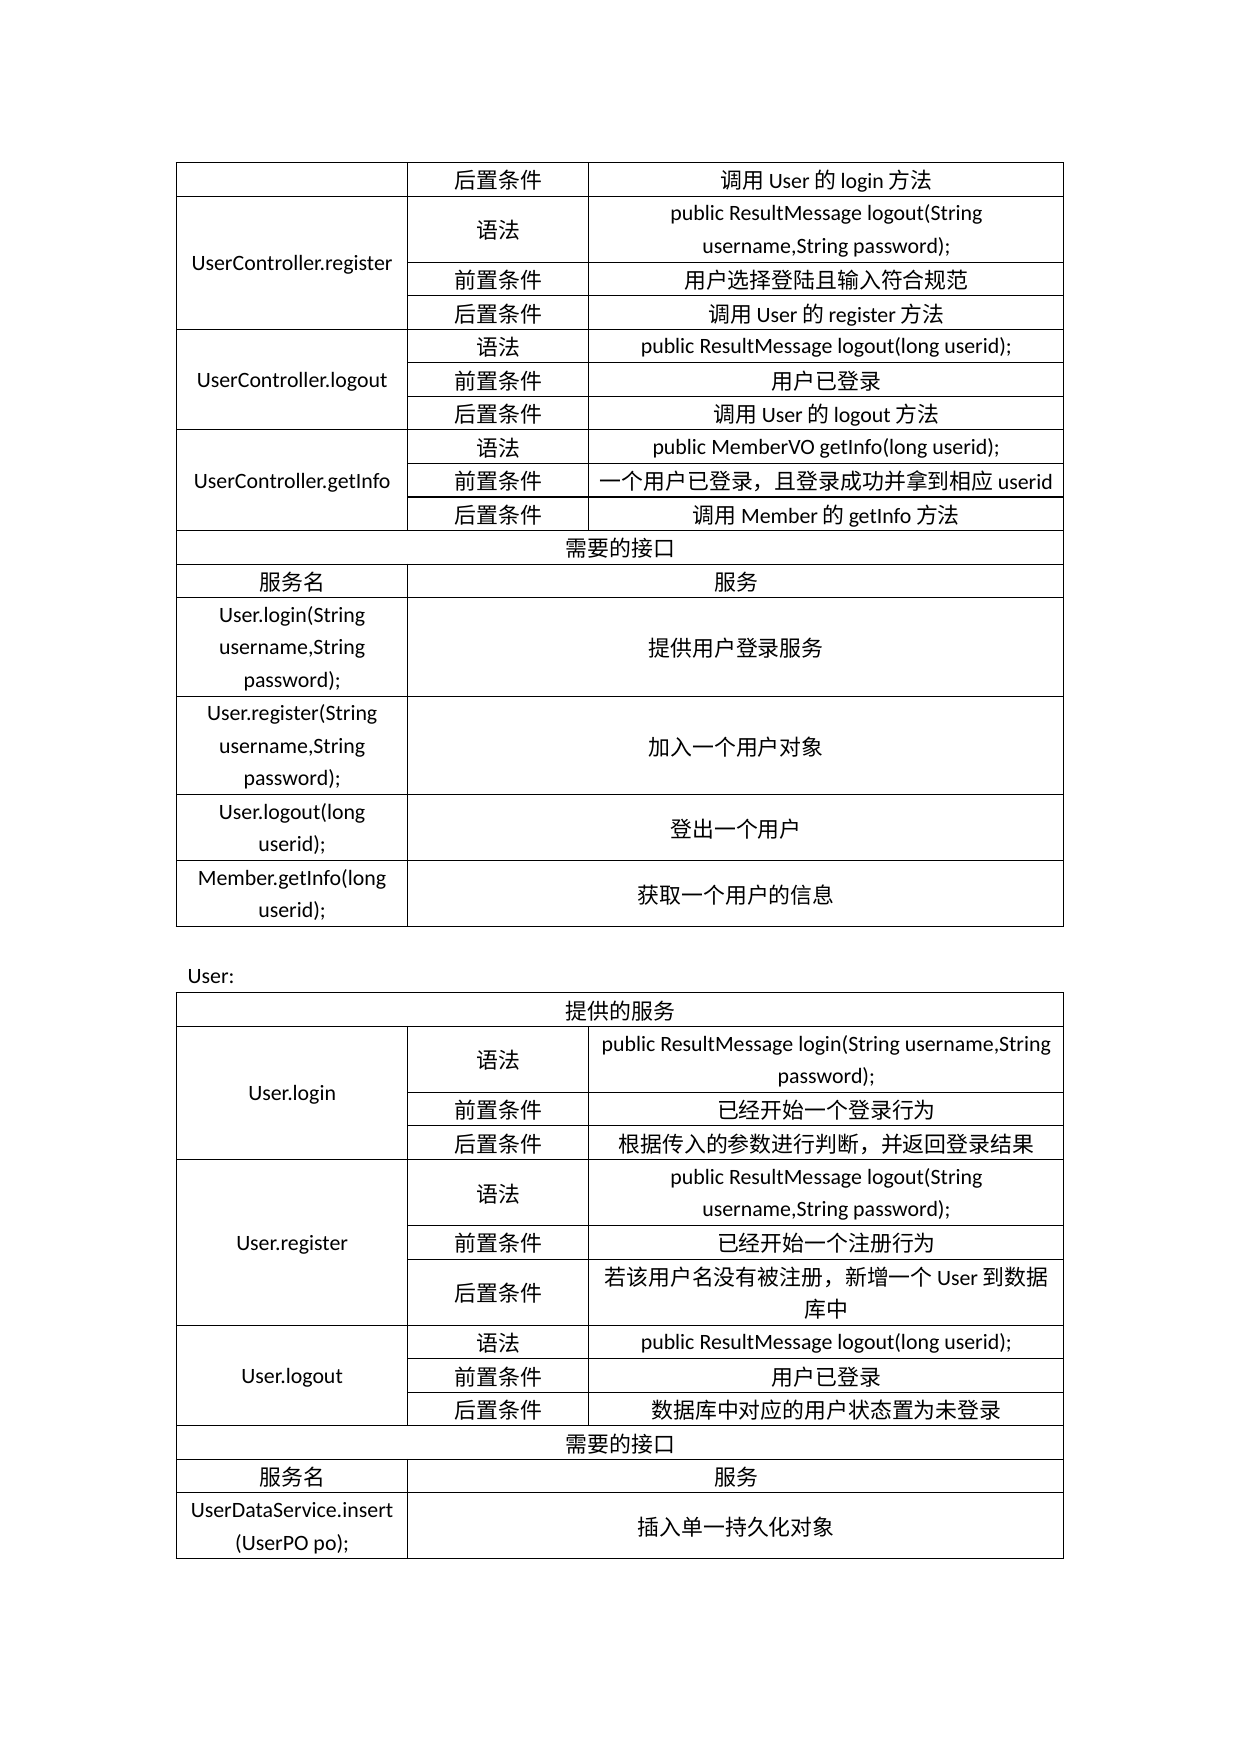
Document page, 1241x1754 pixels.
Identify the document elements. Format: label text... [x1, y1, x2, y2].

table_cell 调用User的register方法 [589, 296, 1063, 329]
table_cell User.login [177, 1027, 407, 1159]
table_cell 服务 [408, 1460, 1063, 1492]
table_cell public ResultMessage logout(String username,String password); [589, 1160, 1063, 1225]
table_cell 加入一个用户对象 [408, 697, 1063, 794]
table_cell 数据库中对应的用户状态置为未登录 [589, 1393, 1063, 1425]
table_cell public ResultMessage logout(long userid); [589, 1326, 1063, 1358]
table_cell 调用User的logout方法 [589, 397, 1063, 429]
table_cell 后置条件 [408, 498, 588, 530]
table_cell public ResultMessage login(String username,String password); [589, 1027, 1063, 1092]
table_cell public ResultMessage logout(String username,String password); [589, 197, 1063, 262]
table_cell 已经开始一个注册行为 [589, 1226, 1063, 1258]
table_cell 后置条件 [408, 397, 588, 429]
table_cell 用户选择登陆且输入符合规范 [589, 263, 1063, 295]
table_cell 服务 [408, 565, 1063, 597]
table_cell User.register(String username,String password); [177, 697, 407, 794]
table_cell 调用User的login方法 [589, 163, 1063, 196]
table_cell 插入单一持久化对象 [408, 1493, 1063, 1558]
table_cell 调用Member的getInfo方法 [589, 498, 1063, 530]
table_cell 后置条件 [408, 163, 588, 196]
table_cell User.register [177, 1160, 407, 1324]
table_cell 用户已登录 [589, 1359, 1063, 1392]
table_cell 需要的接口 [177, 531, 1063, 563]
table_header 提供的服务 [177, 993, 1063, 1026]
table_cell UserController.register [177, 197, 407, 329]
table_cell 服务名 [177, 565, 407, 597]
table_cell 登出一个用户 [408, 795, 1063, 860]
table_cell 语法 [408, 1027, 588, 1092]
table_cell 后置条件 [408, 296, 588, 329]
table_cell 后置条件 [408, 1126, 588, 1159]
table_cell UserController.getInfo [177, 430, 407, 530]
table_cell 前置条件 [408, 263, 588, 295]
table_cell 语法 [408, 330, 588, 362]
table_cell 提供用户登录服务 [408, 598, 1063, 696]
list User: [187, 960, 1053, 992]
table_cell UserController.logout [177, 330, 407, 429]
table_cell 后置条件 [408, 1260, 588, 1324]
table_cell public ResultMessage logout(long userid); [589, 330, 1063, 362]
table_cell 根据传入的参数进行判断，并返回登录结果 [589, 1126, 1063, 1159]
table_cell public MemberVO getInfo(long userid); [589, 430, 1063, 463]
table_cell 获取一个用户的信息 [408, 861, 1063, 926]
table_cell 前置条件 [408, 1093, 588, 1125]
table_cell 前置条件 [408, 464, 588, 496]
table_cell 服务名 [177, 1460, 407, 1492]
table_cell 语法 [408, 1160, 588, 1225]
table_cell User.logout(long userid); [177, 795, 407, 860]
table_cell 前置条件 [408, 363, 588, 396]
table_cell 后置条件 [408, 1393, 588, 1425]
table_cell User.logout [177, 1326, 407, 1425]
table_cell User.login(String username,String password); [177, 598, 407, 696]
table_cell Member.getInfo(long userid); [177, 861, 407, 926]
table_cell 语法 [408, 197, 588, 262]
table_cell 语法 [408, 430, 588, 463]
table_cell 用户已登录 [589, 363, 1063, 396]
table_cell UserDataService.insert(UserPO po); [177, 1493, 407, 1558]
table_cell 已经开始一个登录行为 [589, 1093, 1063, 1125]
table_cell 需要的接口 [177, 1426, 1063, 1459]
table_cell 前置条件 [408, 1226, 588, 1258]
table_cell 若该用户名没有被注册，新增一个User到数据库中 [589, 1260, 1063, 1324]
table_cell 一个用户已登录，且登录成功并拿到相应userid [589, 464, 1063, 496]
table_cell 语法 [408, 1326, 588, 1358]
table_cell 前置条件 [408, 1359, 588, 1392]
